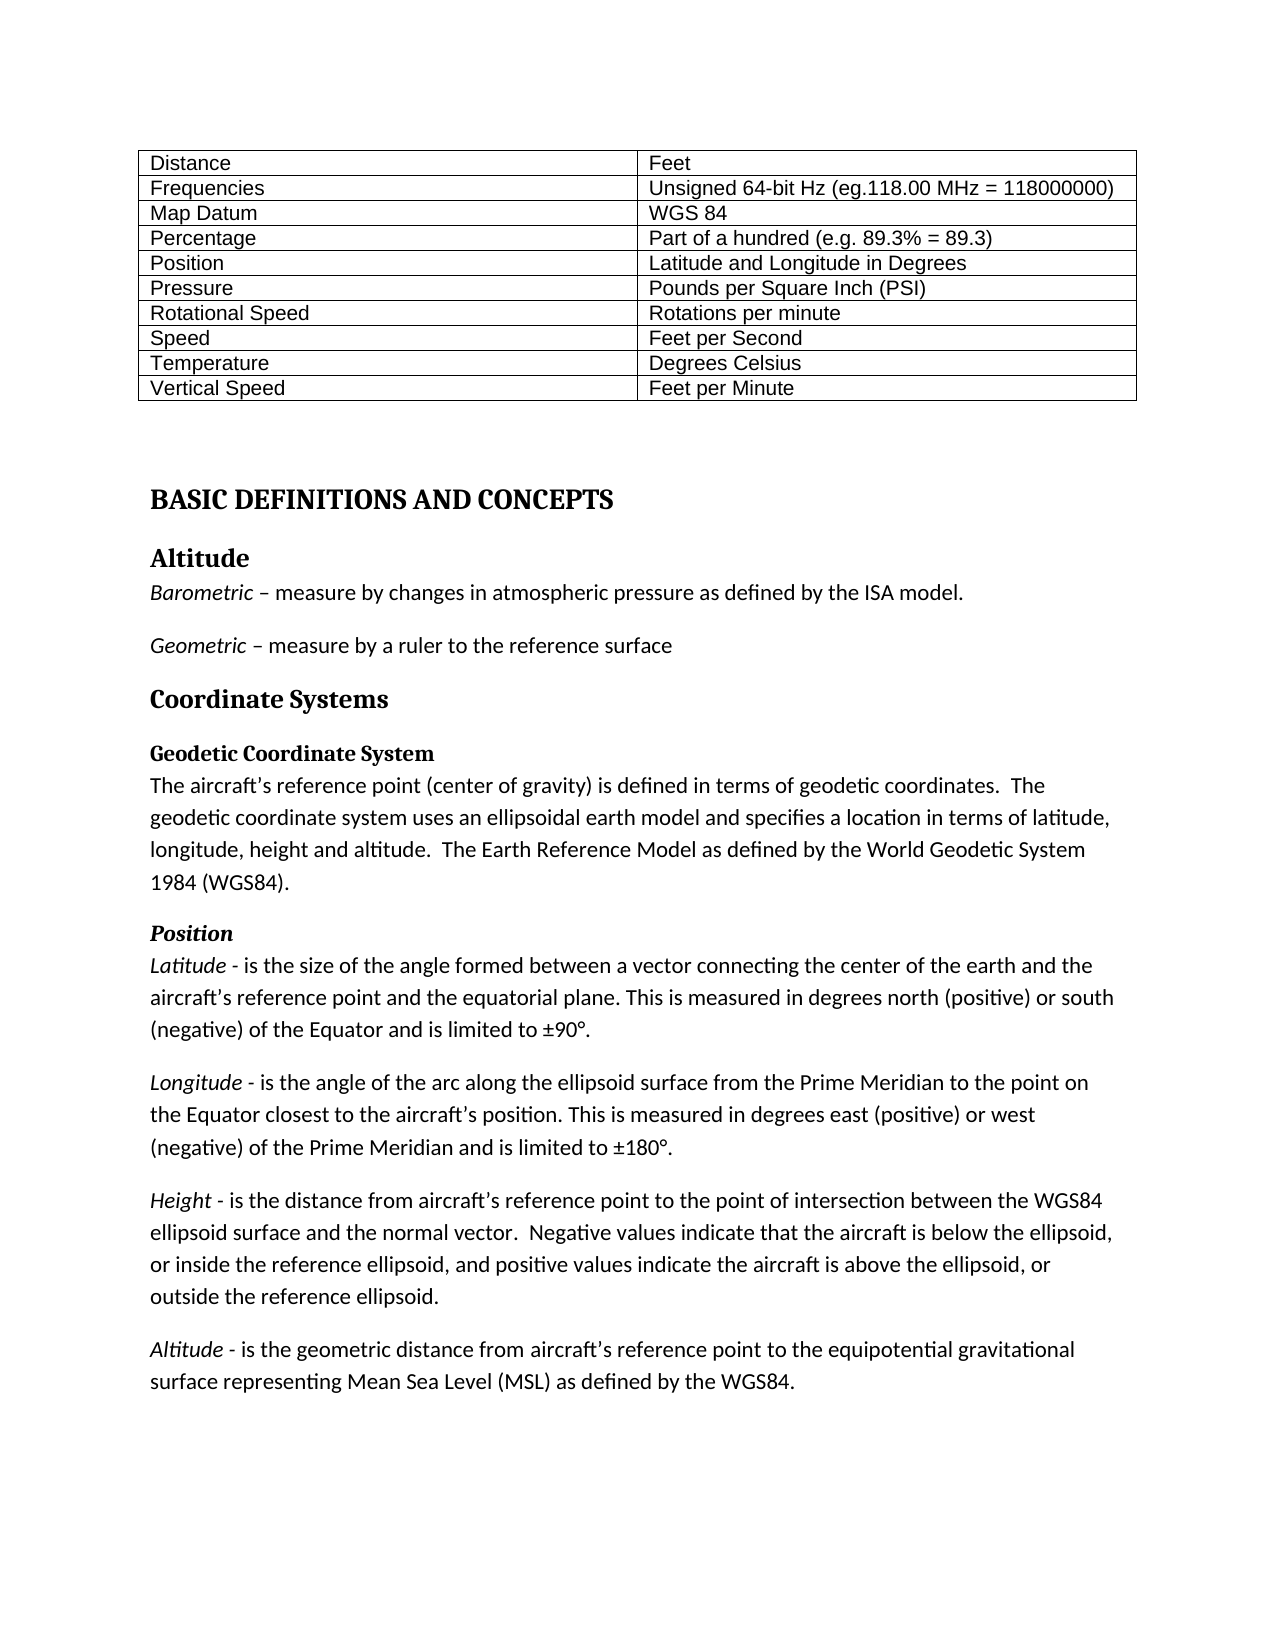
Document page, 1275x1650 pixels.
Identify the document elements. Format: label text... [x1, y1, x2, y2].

subtitle Geodetic Coordinate System [150, 741, 1125, 767]
subtitle Position [150, 921, 1125, 947]
table_cell Feet per Second [638, 326, 1136, 350]
table_cell Position [139, 251, 637, 275]
text Longitude - is the angle of the arc along the ellipsoid surface from the Prime Meridian to the point on the Equator closest to the aircraft’s position. This is measured in degrees east (positive) or west (negative) of the Prime Meridian and is limited to ±180°. [150, 1068, 1125, 1161]
table_cell Latitude and Longitude in Degrees [638, 251, 1136, 275]
table_cell Feet per Minute [638, 376, 1136, 400]
text Geometric – measure by a ruler to the reference surface [150, 631, 1125, 659]
subtitle Coordinate Systems [150, 684, 1125, 716]
table_cell Unsigned 64-bit Hz (eg.118.00 MHz = 118000000) [638, 176, 1136, 200]
text The aircraft’s reference point (center of gravity) is defined in terms of geodetic coordinates. The geodetic coordinate system uses an ellipsoidal earth model and specifies a location in terms of latitude, longitude, height and altitude. The Earth Reference Model as defined by the World Geodetic System 1984 (WGS84). [150, 771, 1125, 896]
table_cell Vertical Speed [139, 376, 637, 400]
table_cell Distance [139, 151, 637, 175]
text Height - is the distance from aircraft’s reference point to the point of intersection between the WGS84 ellipsoid surface and the normal vector. Negative values indicate that the aircraft is below the ellipsoid, or inside the reference ellipsoid, and positive values indicate the aircraft is above the ellipsoid, or outside the reference ellipsoid. [150, 1186, 1125, 1310]
table_cell Rotational Speed [139, 301, 637, 325]
table_cell Feet [638, 151, 1136, 175]
table_cell Speed [139, 326, 637, 350]
table_cell Degrees Celsius [638, 351, 1136, 375]
text Latitude - is the size of the angle formed between a vector connecting the center of the earth and the aircraft’s reference point and the equatorial plane. This is measured in degrees north (positive) or south (negative) of the Equator and is limited to ±90°. [150, 951, 1125, 1043]
text Altitude - is the geometric distance from aircraft’s reference point to the equipotential gravitational surface representing Mean Sea Level (MSL) as defined by the WGS84. [150, 1335, 1125, 1396]
table_cell Pressure [139, 276, 637, 300]
table_cell Pounds per Square Inch (PSI) [638, 276, 1136, 300]
table_cell Temperature [139, 351, 637, 375]
table_cell Frequencies [139, 176, 637, 200]
table_cell Rotations per minute [638, 301, 1136, 325]
text Barometric – measure by changes in atmospheric pressure as defined by the ISA model. [150, 578, 1125, 606]
table_cell Percentage [139, 226, 637, 250]
table_cell WGS 84 [638, 201, 1136, 225]
subtitle BASIC DEFINITIONS AND CONCEPTS [150, 483, 1125, 517]
table_cell Map Datum [139, 201, 637, 225]
table_cell Part of a hundred (e.g. 89.3% = 89.3) [638, 226, 1136, 250]
subtitle Altitude [150, 543, 1125, 574]
